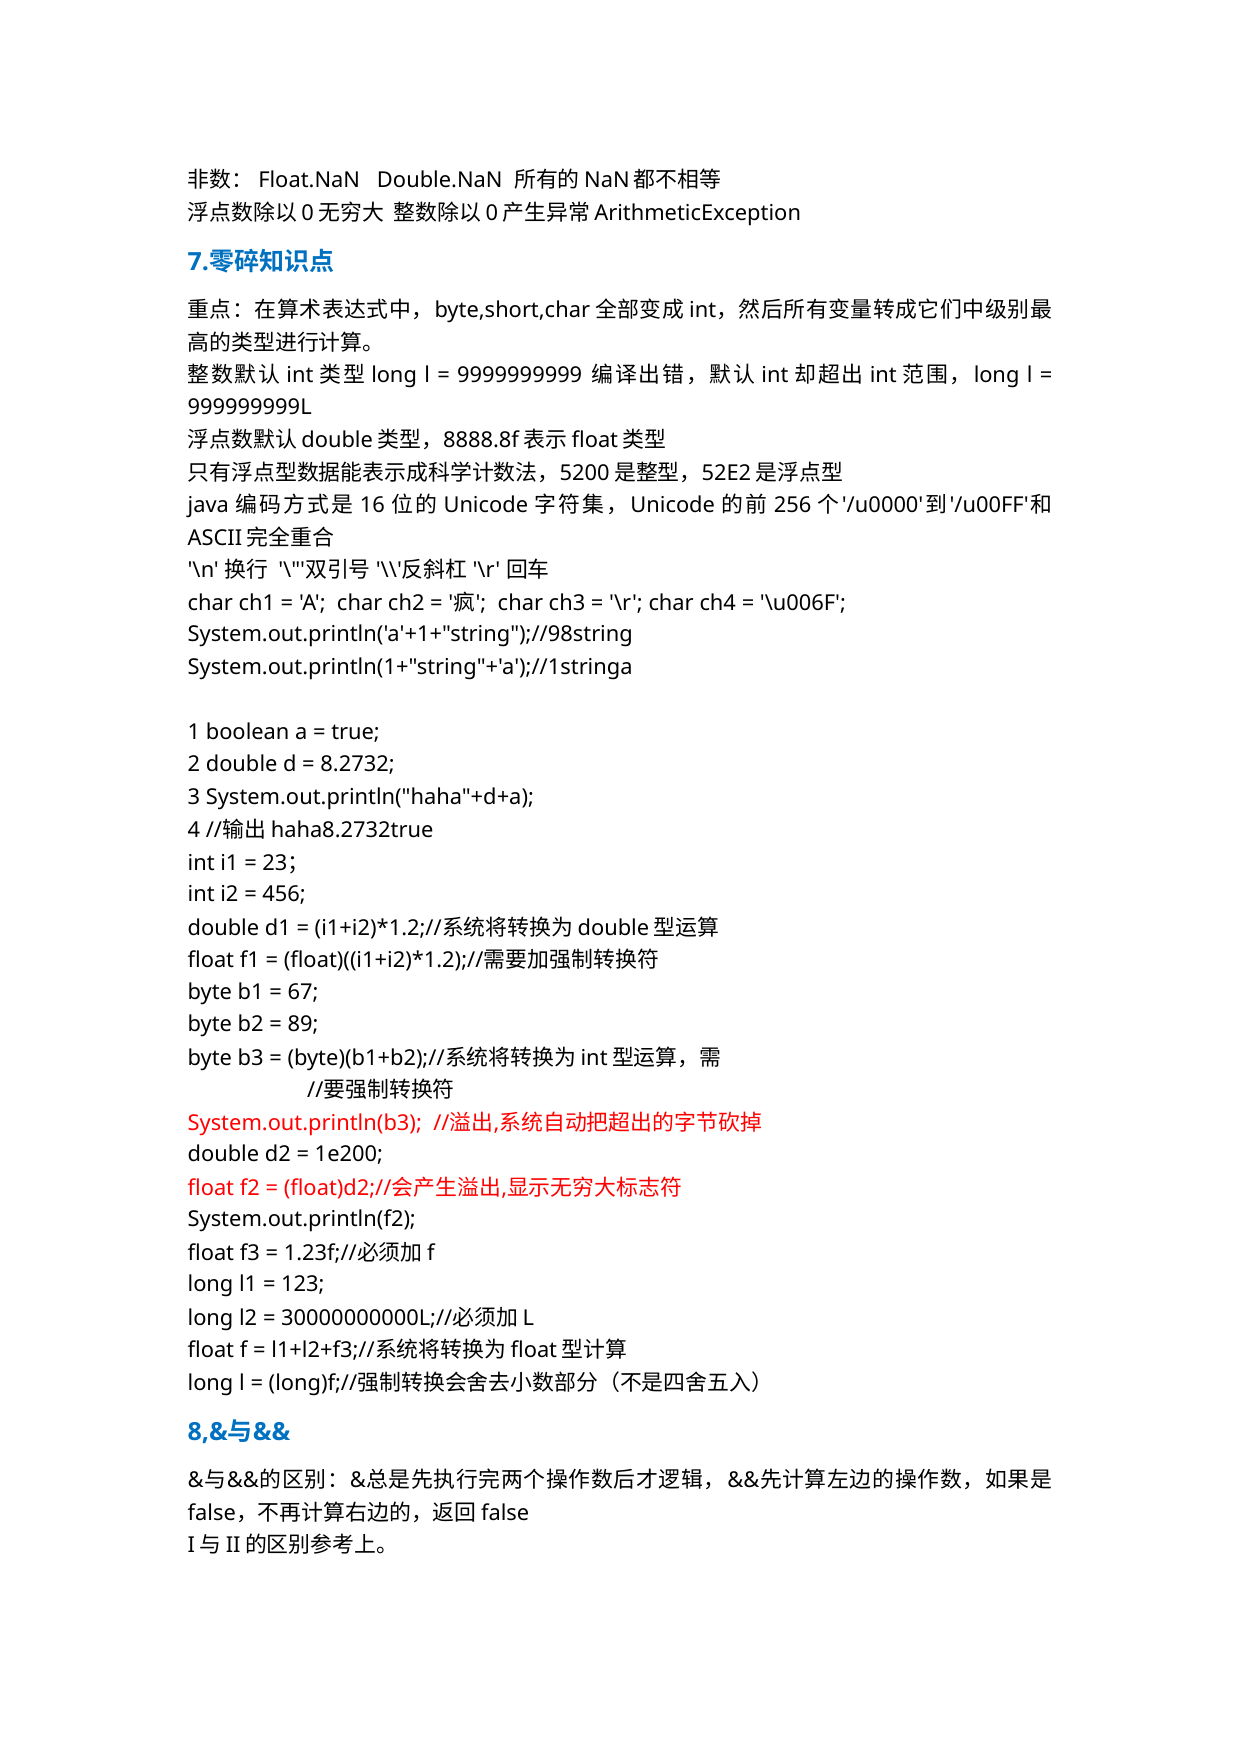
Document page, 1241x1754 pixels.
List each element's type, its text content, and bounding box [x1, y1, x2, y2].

text byte b1 = 67; [187, 974, 1053, 1007]
text System.out.println(f2); [187, 1202, 1053, 1234]
text 8,&与&& [187, 1397, 1053, 1462]
text 7.零碎知识点 [187, 227, 1053, 292]
text byte b3 = (byte)(b1+b2);//系统将转换为int型运算，需 [187, 1039, 1053, 1072]
text 只有浮点型数据能表示成科学计数法，5200是整型，52E2是浮点型 [187, 454, 1053, 487]
text float f3 = 1.23f;//必须加f [187, 1234, 1053, 1267]
text int i2 = 456; [187, 877, 1053, 909]
text 4 //输出 haha8.2732true [187, 812, 1053, 844]
text I与II的区别参考上。 [187, 1527, 1053, 1559]
text float f2 = (float)d2;//会产生溢出,显示无穷大标志符 [187, 1169, 1053, 1202]
text 2 double d = 8.2732; [187, 747, 1053, 779]
text float f = l1+l2+f3;//系统将转换为float型计算 [187, 1332, 1053, 1364]
text long l2 = 30000000000L;//必须加L [187, 1299, 1053, 1332]
text 重点：在算术表达式中，byte,short,char全部变成int，然后所有变量转成它们中级别最高的类型进行计算。 [187, 292, 1053, 357]
text char ch1 = 'A'; char ch2 = '疯'; char ch3 = '\r'; char ch4 = '\u006F'; [187, 584, 1053, 617]
text System.out.println(1+"string"+'a');//1stringa [187, 649, 1053, 682]
text &与&&的区别：&总是先执行完两个操作数后才逻辑，&&先计算左边的操作数，如果是false，不再计算右边的，返回false [187, 1462, 1053, 1527]
text int i1 = 23； [187, 844, 1053, 877]
text 浮点数除以0无穷大 整数除以0产生异常ArithmeticException [187, 194, 1053, 227]
text double d1 = (i1+i2)*1.2;//系统将转换为double型运算 [187, 909, 1053, 942]
text 整数默认int类型long l = 9999999999 编译出错，默认int却超出int范围，long l = 999999999L [187, 357, 1053, 422]
text '\n' 换行 '\"'双引号 '\\'反斜杠 '\r' 回车 [187, 552, 1053, 584]
text 3 System.out.println("haha"+d+a); [187, 779, 1053, 812]
text 非数： Float.NaN Double.NaN 所有的NaN都不相等 [187, 162, 1053, 194]
text double d2 = 1e200; [187, 1137, 1053, 1169]
text 1 boolean a = true; [187, 714, 1053, 747]
text 浮点数默认double类型，8888.8f表示float类型 [187, 422, 1053, 454]
text java编码方式是16位的Unicode字符集，Unicode的前256个'/u0000'到'/u00FF'和ASCII完全重合 [187, 487, 1053, 552]
text float f1 = (float)((i1+i2)*1.2);//需要加强制转换符 [187, 942, 1053, 974]
text long l = (long)f;//强制转换会舍去小数部分（不是四舍五入） [187, 1364, 1053, 1397]
text System.out.println(b3); //溢出,系统自动把超出的字节砍掉 [187, 1104, 1053, 1137]
text System.out.println('a'+1+"string");//98string [187, 617, 1053, 649]
text byte b2 = 89; [187, 1007, 1053, 1039]
text //要强制转换符 [187, 1072, 1053, 1104]
text long l1 = 123; [187, 1267, 1053, 1299]
